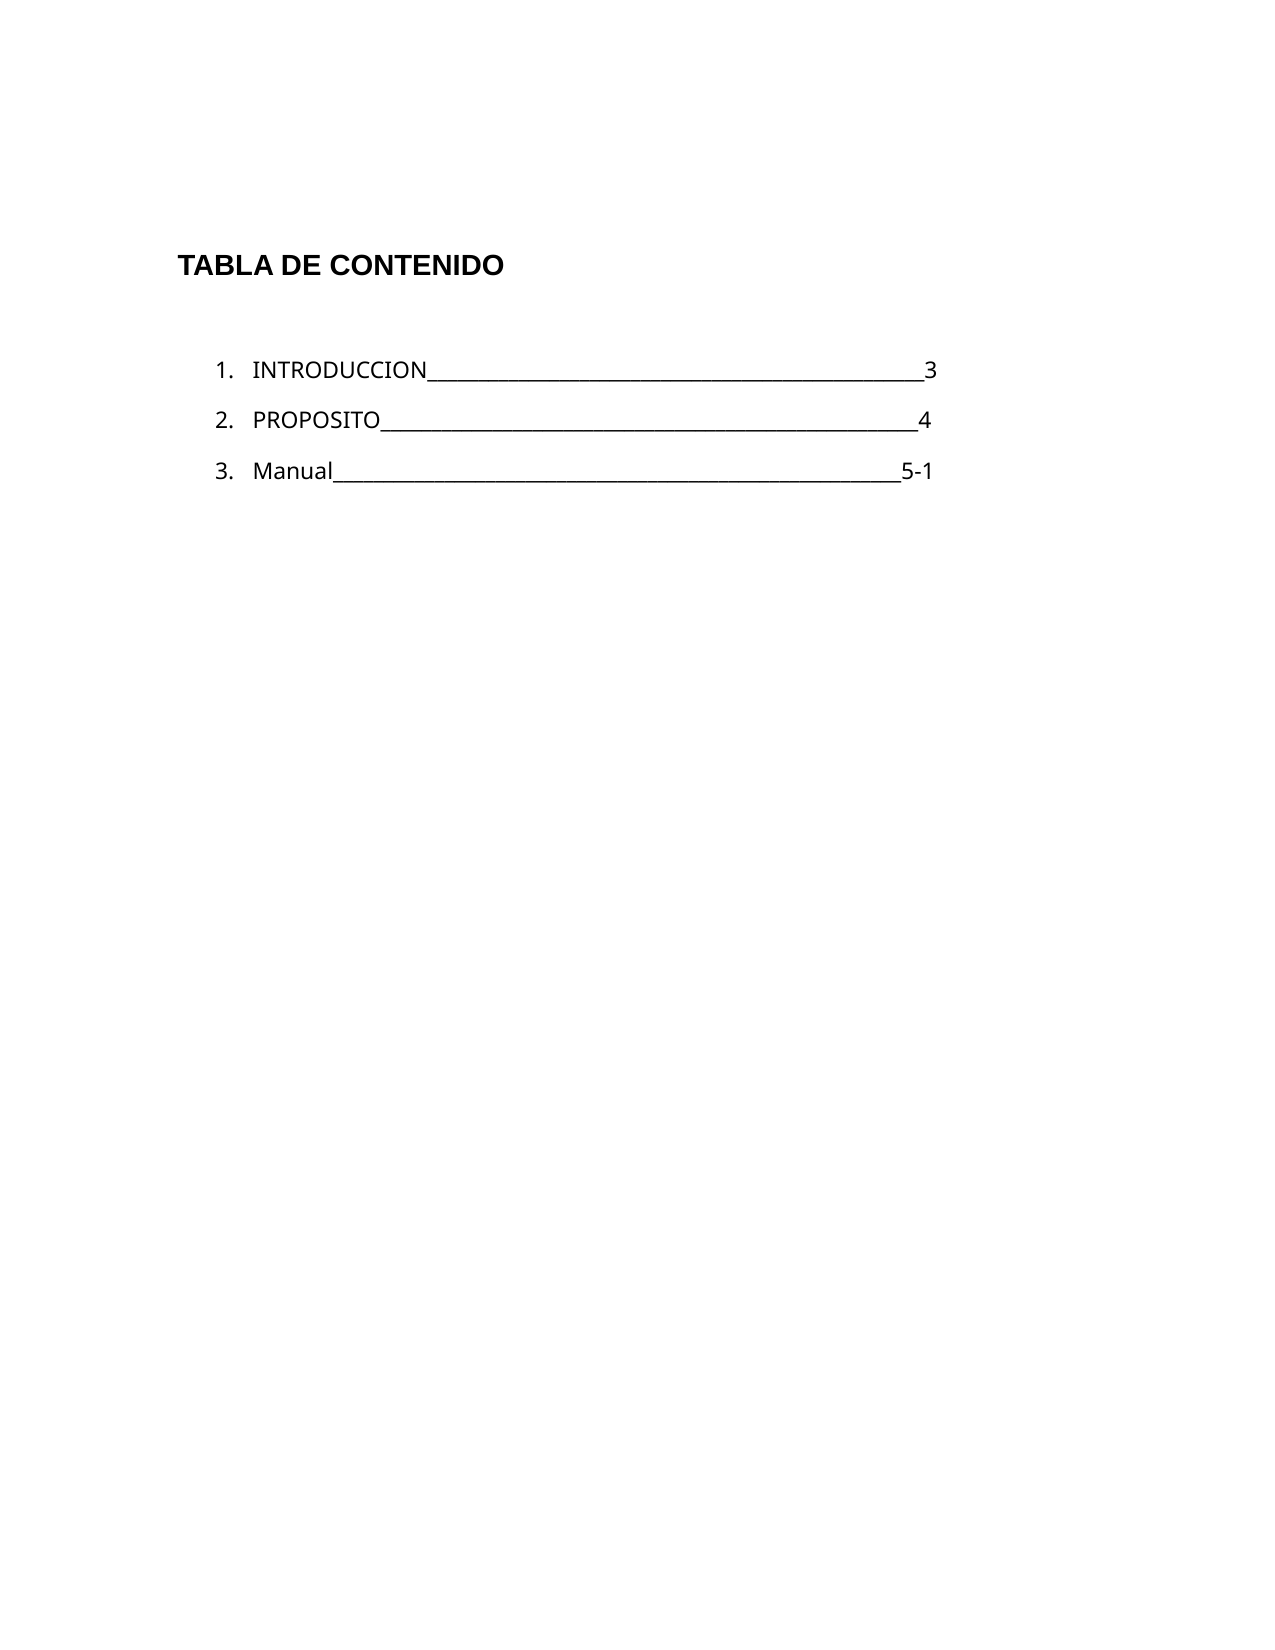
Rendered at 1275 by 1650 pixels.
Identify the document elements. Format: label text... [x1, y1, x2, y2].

text TABLA DE CONTENIDO [177, 248, 1098, 282]
list Manual________________________________________________________5-1 [215, 455, 1098, 486]
list INTRODUCCION_________________________________________________3 [215, 354, 1098, 385]
list PROPOSITO_____________________________________________________4 [215, 404, 1098, 436]
